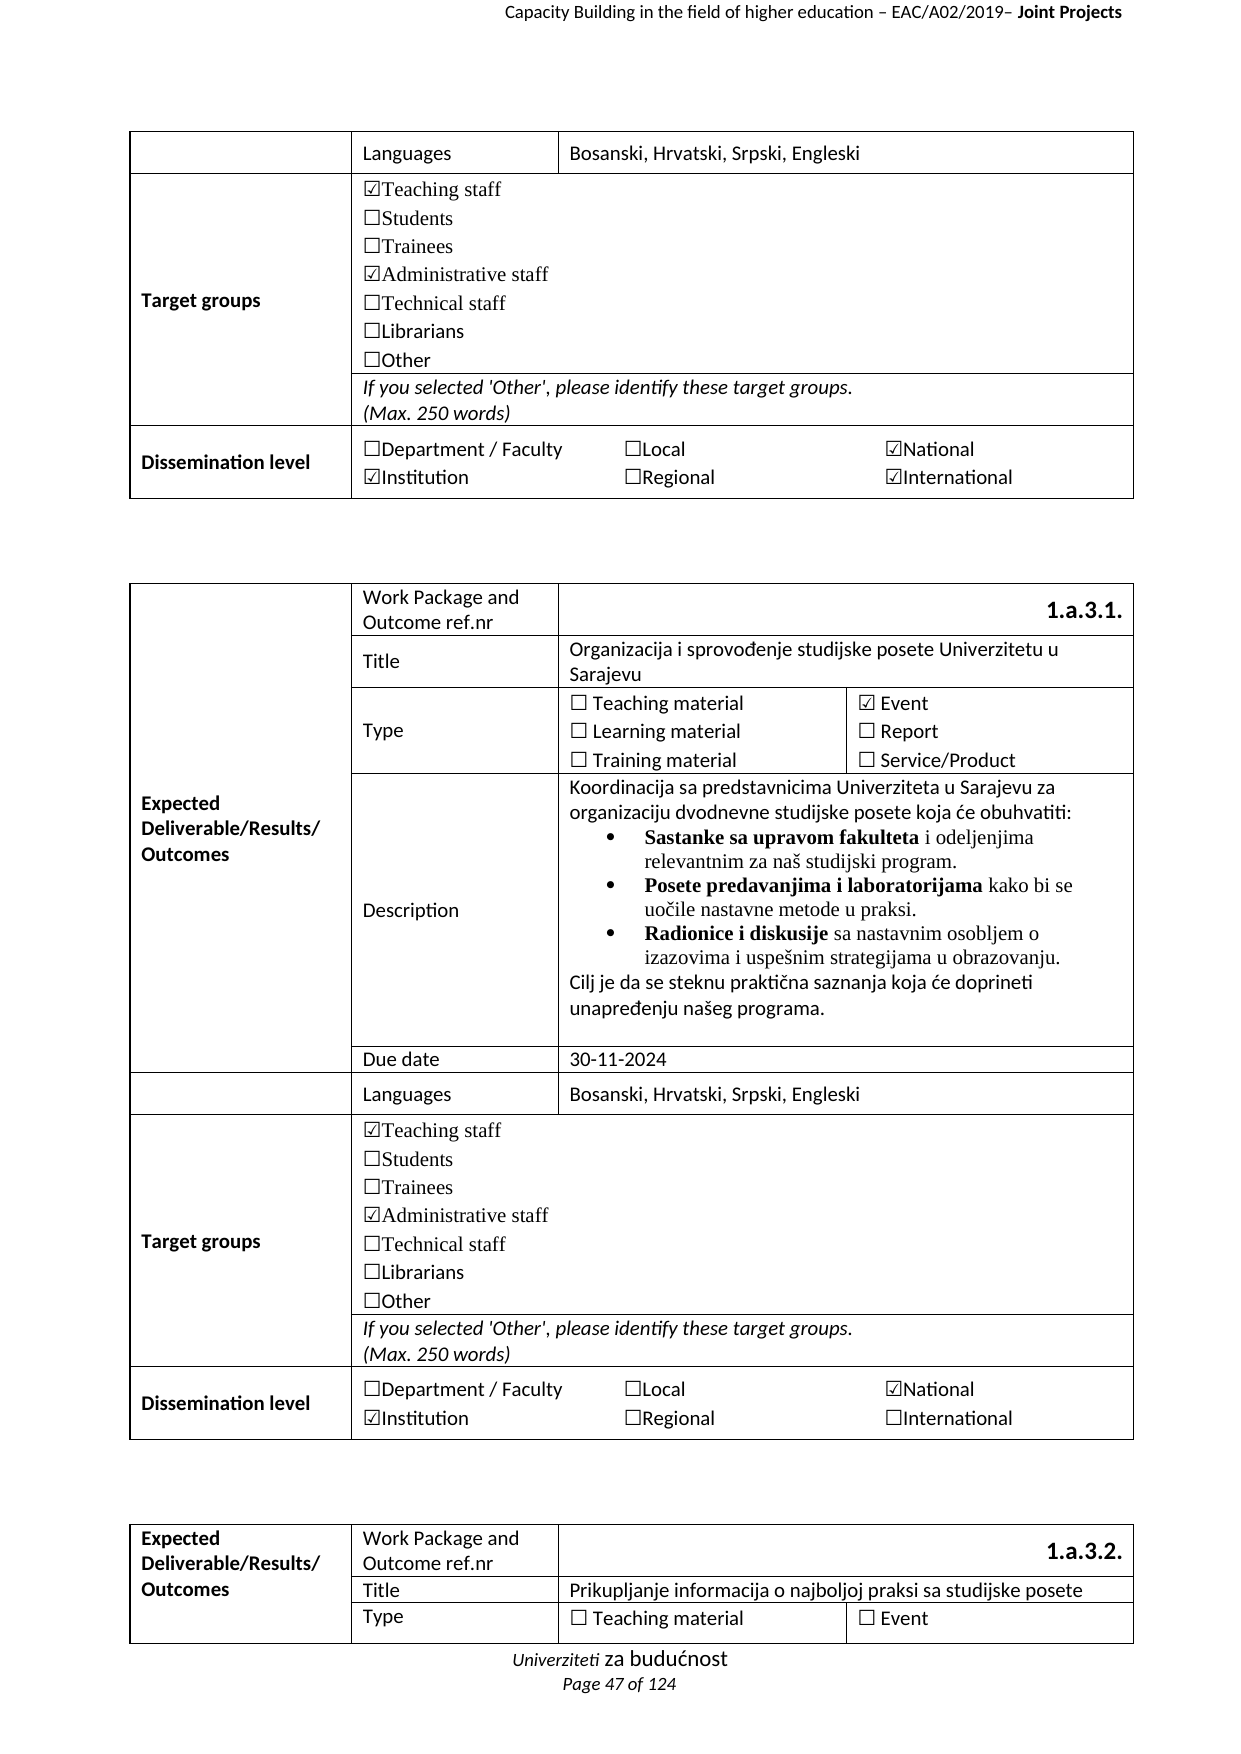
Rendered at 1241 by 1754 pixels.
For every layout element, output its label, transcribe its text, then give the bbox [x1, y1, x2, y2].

table_header Work Package and Outcome ref.nr [352, 584, 558, 635]
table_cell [847, 1603, 1133, 1643]
table_cell Target groups [131, 174, 351, 425]
table_header Expected Deliverable/Results/ Outcomes [131, 1525, 351, 1643]
table_cell Description [352, 774, 558, 1046]
table_cell Local Regional [612, 1367, 873, 1439]
table_cell Target groups [131, 1115, 351, 1366]
table_cell Type [352, 1603, 558, 1643]
table_cell Title [352, 1577, 558, 1602]
table_cell Languages [352, 132, 558, 173]
table_cell If you selected 'Other', please identify these target groups. (Max. 250 words) [352, 1315, 1133, 1366]
table_cell [131, 1073, 351, 1114]
table_cell Local Regional [612, 426, 873, 498]
table_cell Dissemination level [131, 1367, 351, 1439]
table_cell Type [352, 688, 558, 773]
table_cell Teaching staff Students Trainees Administrative staff Technical staff Librarians Other [352, 1115, 1133, 1314]
table_cell Teaching staff Students Trainees Administrative staff Technical staff Librarians Other [352, 174, 1133, 373]
table_header Expected Deliverable/Results/ Outcomes [131, 584, 351, 1072]
table_cell Koordinacija sa predstavnicima Univerziteta u Sarajevu za organizaciju dvodnevne studijske posete koja će obuhvatiti: Sastanke sa upravom fakulteta i odeljenjima relevantnim za naš studijski program. Posete predavanjima i laboratorijama kako bi se uočile nastavne metode u praksi. Radionice i diskusije sa nastavnim osobljem o izazovima i uspešnim strategijama u obrazovanju. Cilj je da se steknu praktična saznanja koja će doprineti unapređenju našeg programa. [559, 774, 1133, 1046]
table_cell Department / Faculty Institution [352, 1367, 612, 1439]
table_cell Event Report Service/Product [847, 688, 1133, 773]
table_cell National International [873, 426, 1133, 498]
table_cell Teaching material Learning material Training material [559, 688, 846, 773]
table_cell Organizacija i sprovođenje studijske posete Univerzitetu u Sarajevu [559, 636, 1133, 687]
table_cell Bosanski, Hrvatski, Srpski, Engleski [559, 132, 1133, 173]
table_cell Bosanski, Hrvatski, Srpski, Engleski [559, 1073, 1133, 1114]
table_cell Languages [352, 1073, 558, 1114]
table_header Work Package and Outcome ref.nr [352, 1525, 558, 1576]
table_header 1.a.3.2. [559, 1525, 1133, 1576]
table_cell Dissemination level [131, 426, 351, 498]
table_cell Department / Faculty Institution [352, 426, 612, 498]
table_cell National International [873, 1367, 1133, 1439]
table_header 1.a.3.1. [559, 584, 1133, 635]
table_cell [559, 1603, 846, 1643]
table_cell If you selected 'Other', please identify these target groups. (Max. 250 words) [352, 374, 1133, 425]
table_cell Prikupljanje informacija o najboljoj praksi sa studijske posete [559, 1577, 1133, 1602]
table_cell [131, 132, 351, 173]
table_cell Due date [352, 1047, 558, 1072]
table_cell 30-11-2024 [559, 1047, 1133, 1072]
table_cell Title [352, 636, 558, 687]
